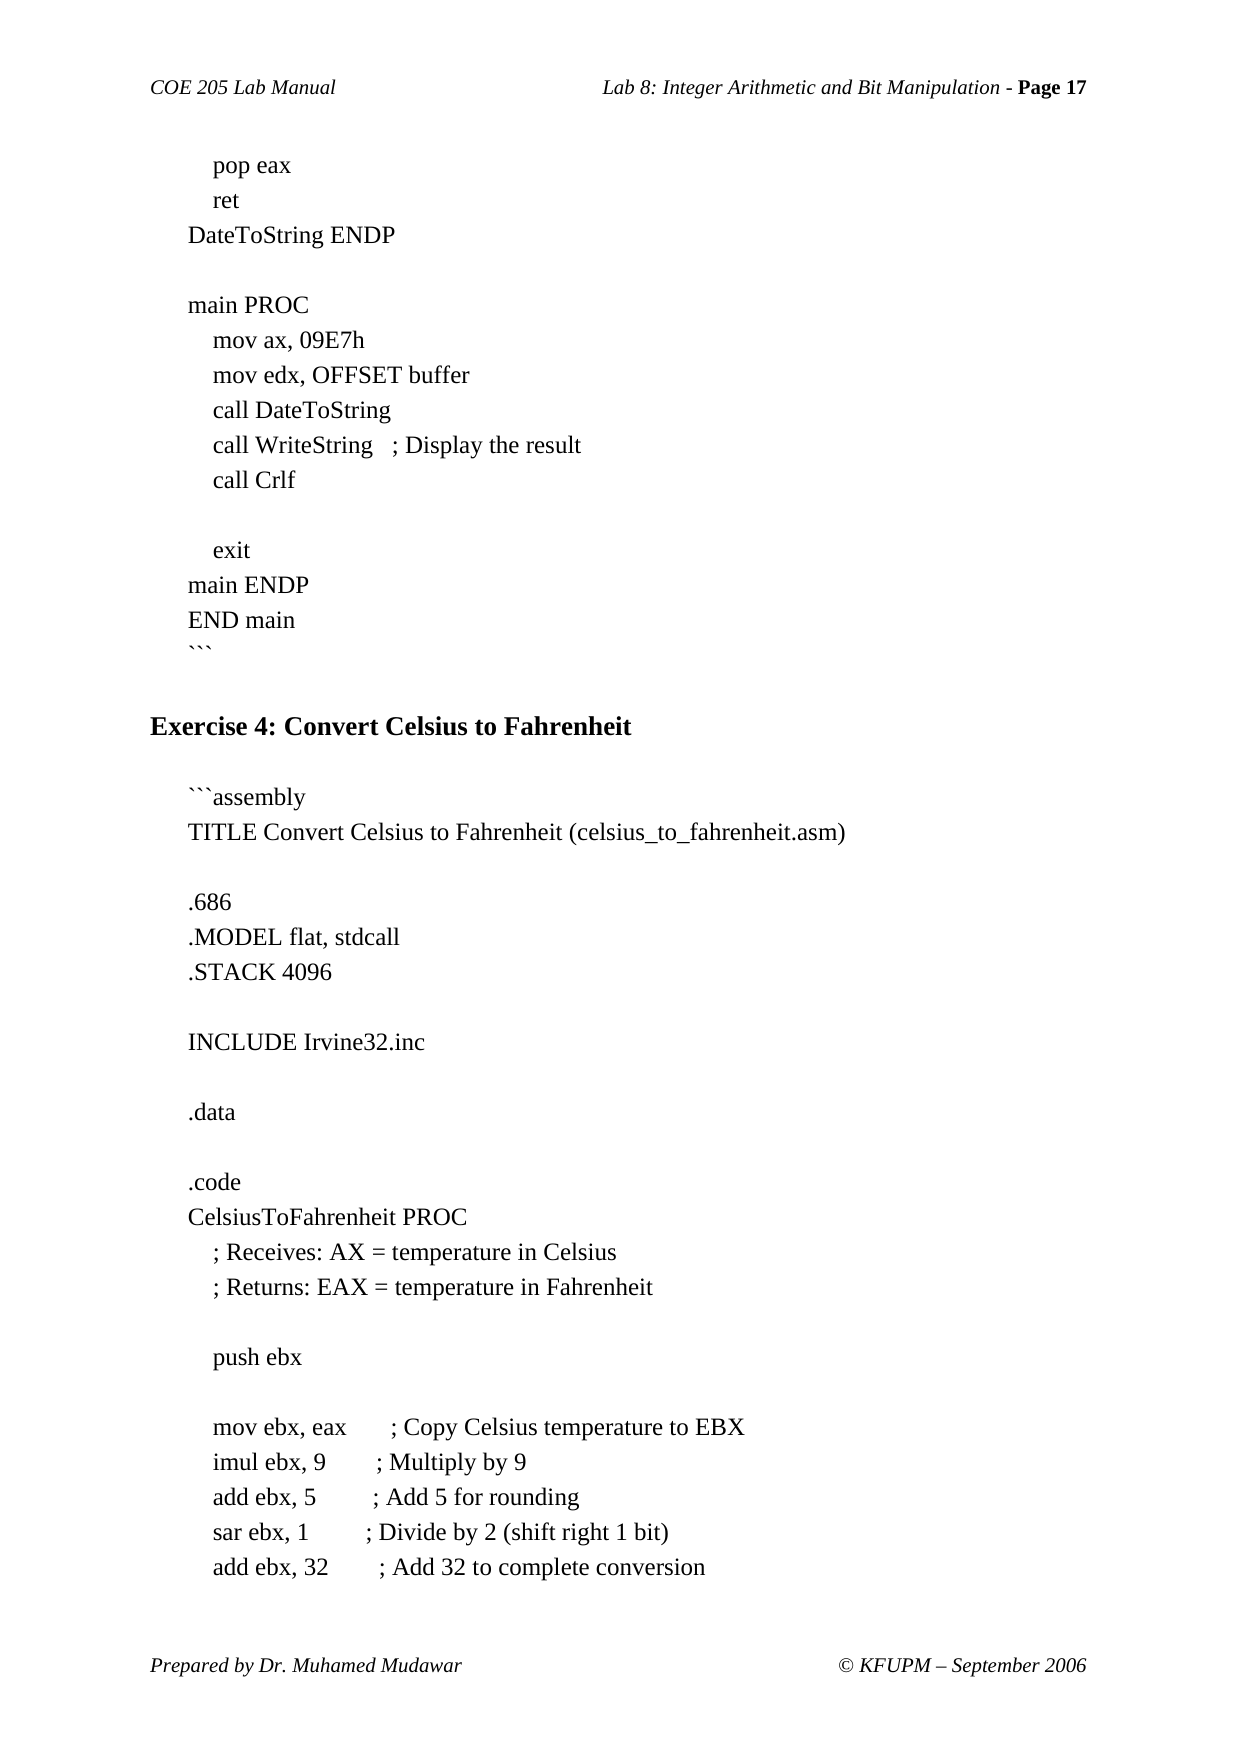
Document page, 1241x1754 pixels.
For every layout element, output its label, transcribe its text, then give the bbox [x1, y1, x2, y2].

text push ebx [188, 1342, 1091, 1371]
text add ebx, 32 ; Add 32 to complete conversion [188, 1552, 1091, 1581]
text .STACK 4096 [188, 957, 1091, 986]
text END main [188, 605, 1091, 634]
text ``` [188, 640, 1091, 669]
text mov edx, OFFSET buffer [188, 360, 1091, 389]
text CelsiusToFahrenheit PROC [188, 1202, 1091, 1231]
text imul ebx, 9 ; Multiply by 9 [188, 1447, 1091, 1476]
text ```assembly [188, 782, 1091, 811]
text ret [188, 185, 1091, 214]
text main PROC [188, 290, 1091, 319]
text DateToString ENDP [188, 220, 1091, 249]
text sar ebx, 1 ; Divide by 2 (shift right 1 bit) [188, 1517, 1091, 1546]
text .data [188, 1097, 1091, 1126]
text .MODEL flat, stdcall [188, 922, 1091, 951]
text mov ax, 09E7h [188, 325, 1091, 354]
text call WriteString ; Display the result [188, 430, 1091, 459]
text INCLUDE Irvine32.inc [188, 1027, 1091, 1056]
text .code [188, 1167, 1091, 1196]
text add ebx, 5 ; Add 5 for rounding [188, 1482, 1091, 1511]
text Exercise 4: Convert Celsius to Fahrenheit [150, 710, 1091, 741]
text pop eax [188, 150, 1091, 179]
text TITLE Convert Celsius to Fahrenheit (celsius_to_fahrenheit.asm) [188, 817, 1091, 846]
text exit [188, 535, 1091, 564]
text ; Returns: EAX = temperature in Fahrenheit [188, 1272, 1091, 1301]
text call Crlf [188, 465, 1091, 494]
text mov ebx, eax ; Copy Celsius temperature to EBX [188, 1412, 1091, 1441]
text ; Receives: AX = temperature in Celsius [188, 1237, 1091, 1266]
text main ENDP [188, 570, 1091, 599]
text call DateToString [188, 395, 1091, 424]
text .686 [188, 887, 1091, 916]
